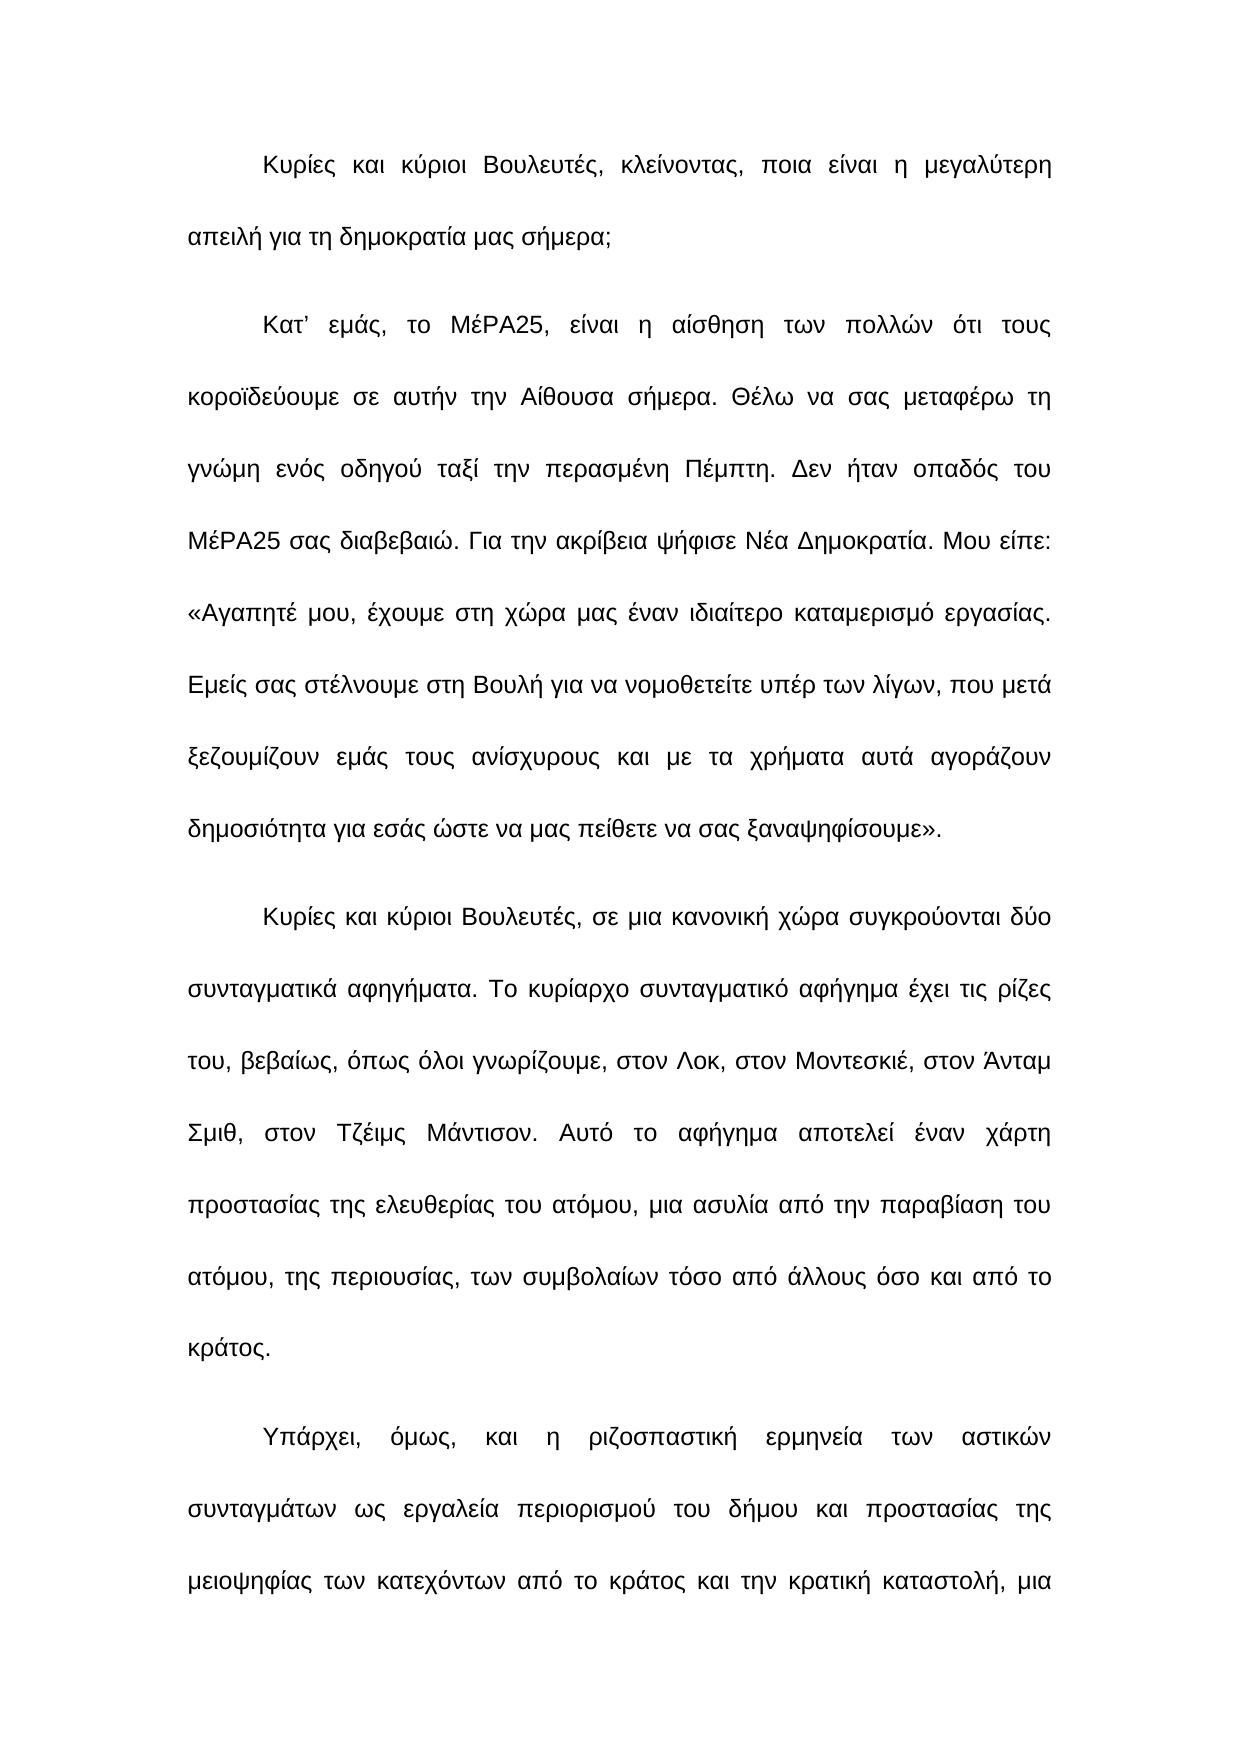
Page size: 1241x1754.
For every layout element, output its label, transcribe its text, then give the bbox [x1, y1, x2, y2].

text Κυρίες και κύριοι Βουλευτές, κλείνοντας, ποια είναι η μεγαλύτερη απειλή για τη δημοκρατία μας σήμερα; [187, 150, 1053, 251]
text Κατ’ εμάς, το ΜέΡΑ25, είναι η αίσθηση των πολλών ότι τους κοροϊδεύουμε σε αυτήν την Αίθουσα σήμερα. Θέλω να σας μεταφέρω τη γνώμη ενός οδηγού ταξί την περασμένη Πέμπτη. Δεν ήταν οπαδός του ΜέΡΑ25 σας διαβεβαιώ. Για την ακρίβεια ψήφισε Νέα Δημοκρατία. Μου είπε: «Αγαπητέ μου, έχουμε στη χώρα μας έναν ιδιαίτερο καταμερισμό εργασίας. Εμείς σας στέλνουμε στη Βουλή για να νομοθετείτε υπέρ των λίγων, που μετά ξεζουμίζουν εμάς τους ανίσχυρους και με τα χρήματα αυτά αγοράζουν δημοσιότητα για εσάς ώστε να μας πείθετε να σας ξαναψηφίσουμε». [187, 310, 1053, 842]
text Κυρίες και κύριοι Βουλευτές, σε μια κανονική χώρα συγκρούονται δύο συνταγματικά αφηγήματα. Το κυρίαρχο συνταγματικό αφήγημα έχει τις ρίζες του, βεβαίως, όπως όλοι γνωρίζουμε, στον Λοκ, στον Μοντεσκιέ, στον Άνταμ Σμιθ, στον Τζέιμς Μάντισον. Αυτό το αφήγημα αποτελεί έναν χάρτη προστασίας της ελευθερίας του ατόμου, μια ασυλία από την παραβίαση του ατόμου, της περιουσίας, των συμβολαίων τόσο από άλλους όσο και από το κράτος. [187, 902, 1053, 1362]
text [187, 1422, 1053, 1594]
